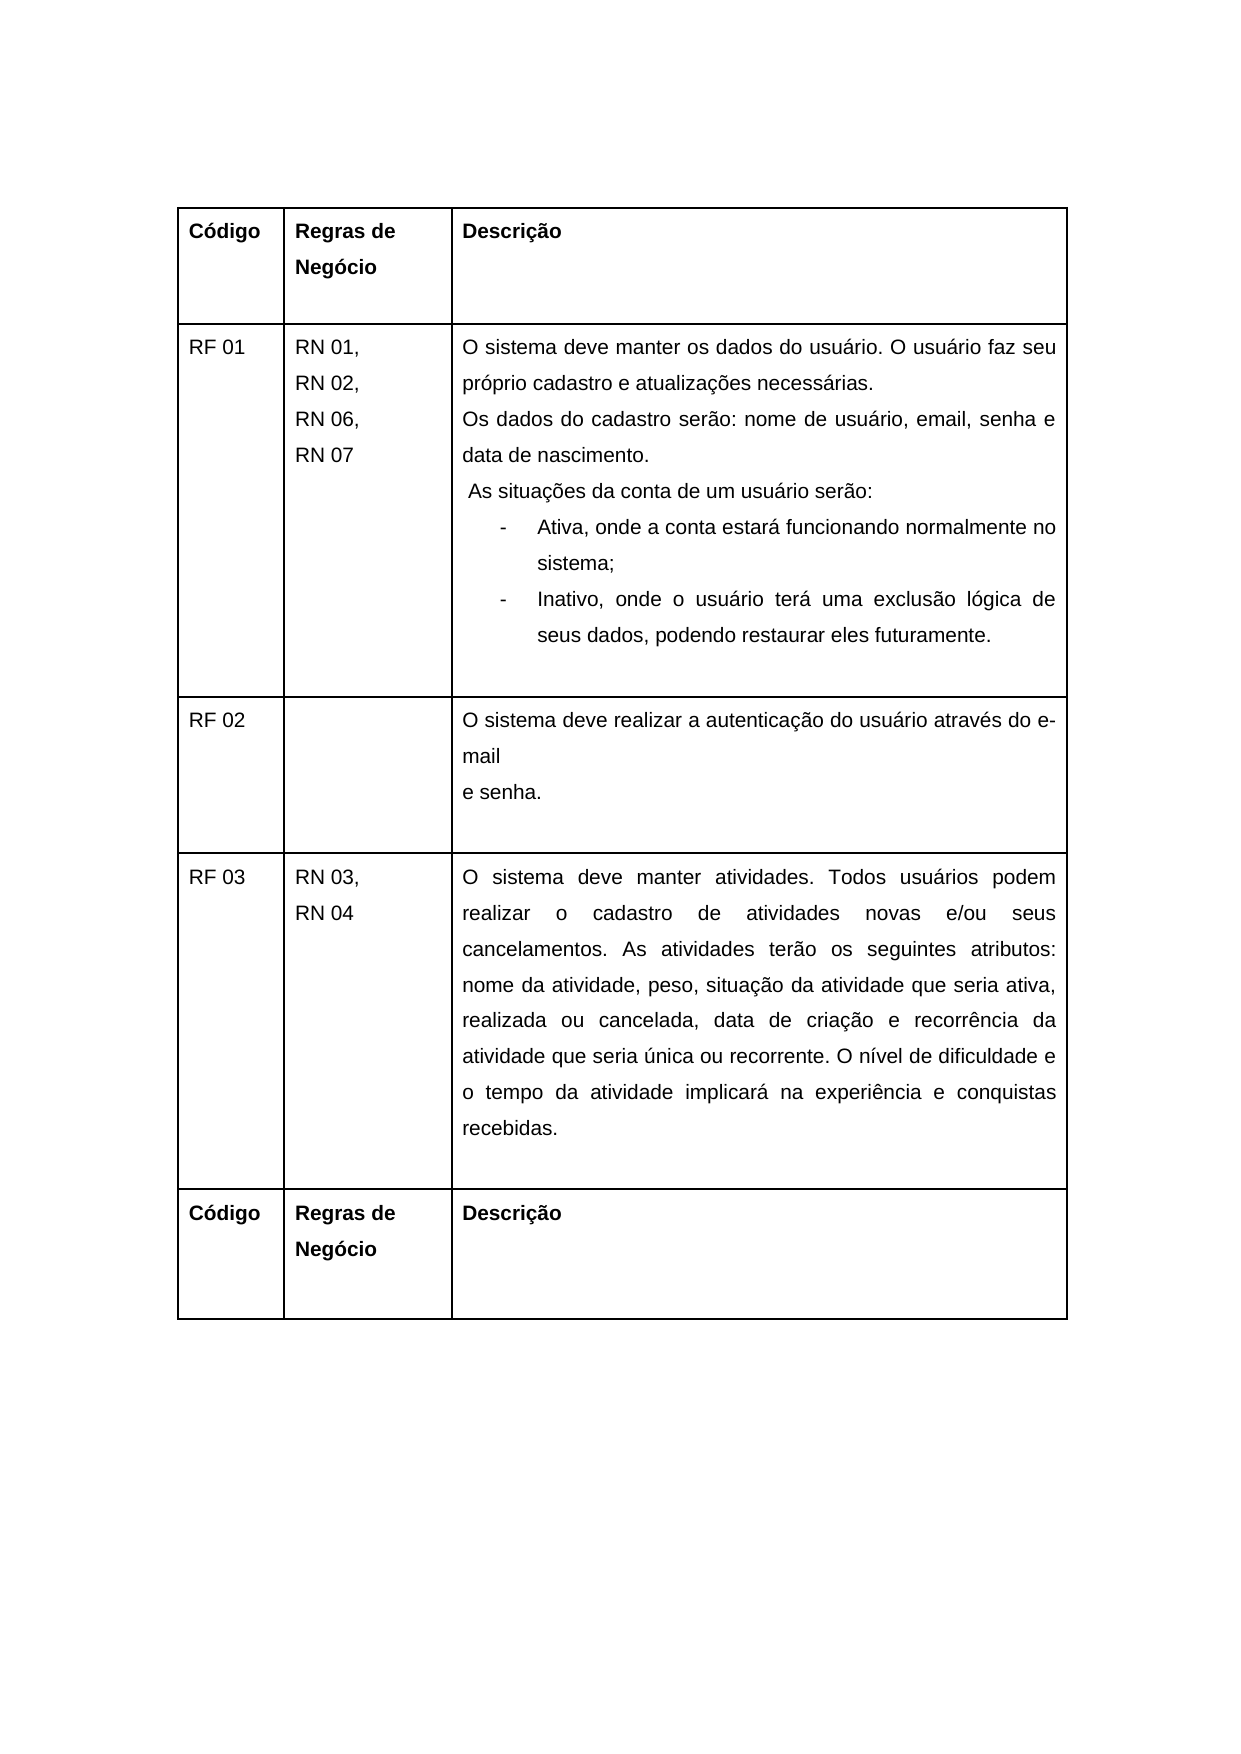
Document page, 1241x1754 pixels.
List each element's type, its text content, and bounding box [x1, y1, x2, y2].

table_cell O sistema deve manter os dados do usuário. O usuário faz seu próprio cadastro e atualizações necessárias. Os dados do cadastro serão: nome de usuário, email, senha e data de nascimento. As situações da conta de um usuário serão: Ativa, onde a conta estará funcionando normalmente no sistema; Inativo, onde o usuário terá uma exclusão lógica de seus dados, podendo restaurar eles futuramente. [453, 325, 1066, 696]
table_cell Regras de Negócio [285, 1190, 451, 1318]
table_cell RF 02 [179, 698, 283, 852]
table_header Descrição [453, 209, 1066, 322]
table_cell Código [179, 1190, 283, 1318]
table_cell [285, 698, 451, 852]
table_cell O sistema deve manter atividades. Todos usuários podem realizar o cadastro de atividades novas e/ou seus cancelamentos. As atividades terão os seguintes atributos: nome da atividade, peso, situação da atividade que seria ativa, realizada ou cancelada, data de criação e recorrência da atividade que seria única ou recorrente. O nível de dificuldade e o tempo da atividade implicará na experiência e conquistas recebidas. [453, 854, 1066, 1188]
table_cell RN 01, RN 02, RN 06, RN 07 [285, 325, 451, 696]
table_cell Descrição [453, 1190, 1066, 1318]
table_header Código [179, 209, 283, 322]
table_cell RF 01 [179, 325, 283, 696]
table_header Regras de Negócio [285, 209, 451, 322]
table_cell RF 03 [179, 854, 283, 1188]
table_cell RN 03, RN 04 [285, 854, 451, 1188]
table_cell O sistema deve realizar a autenticação do usuário através do e-mail e senha. [453, 698, 1066, 852]
